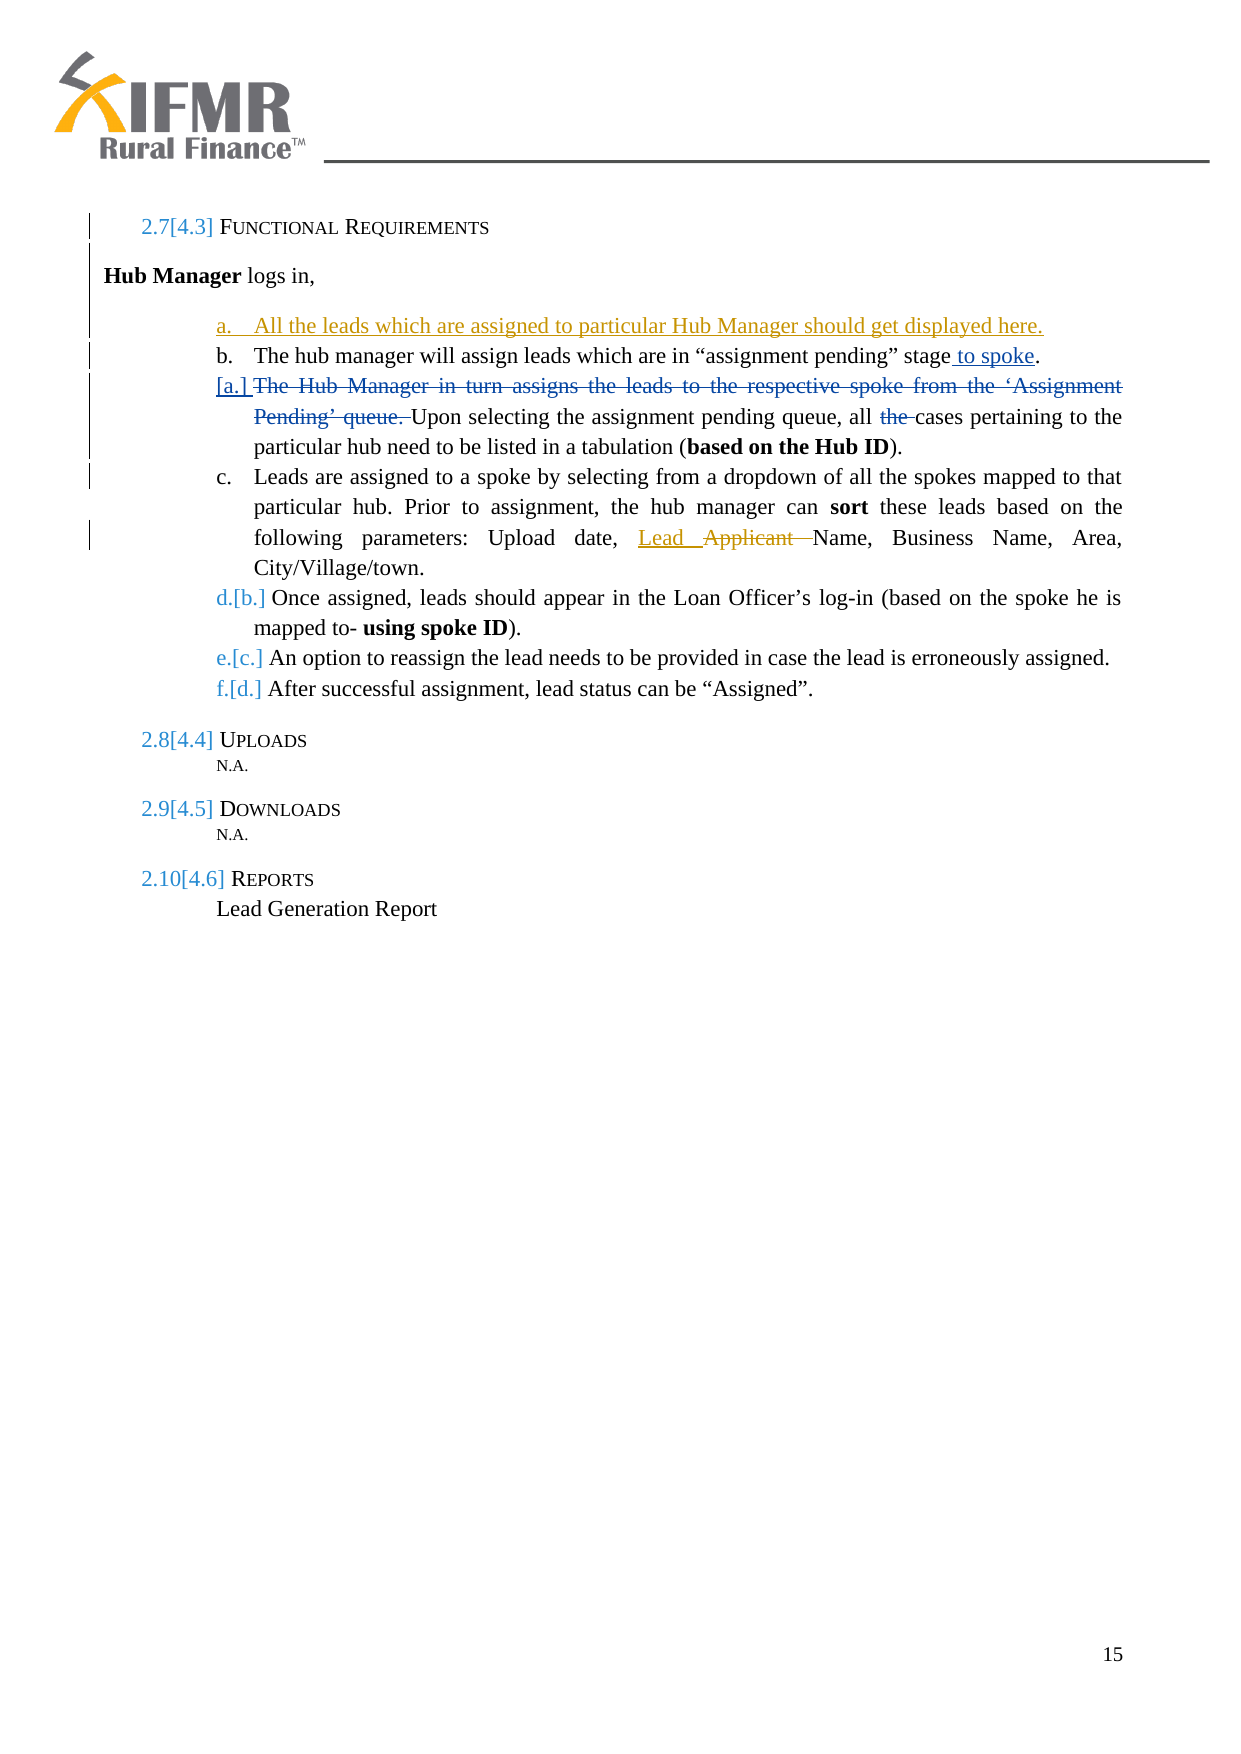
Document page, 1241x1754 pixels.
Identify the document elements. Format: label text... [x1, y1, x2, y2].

subtitle Reports [141, 865, 1123, 891]
list The hub manager will assign leads which are in “assignment pending” stage. [216, 342, 1123, 369]
list After successful assignment, lead status can be “Assigned”. [216, 674, 1123, 701]
picture [47, 45, 312, 166]
text N.A. [216, 755, 1123, 774]
subtitle Uploads [141, 726, 1123, 752]
subtitle Downloads [141, 795, 1123, 822]
list Upon selecting the assignment pending queue, all cases pertaining to the particular hub need to be listed in a tabulation (based on the Hub ID). [216, 372, 1123, 459]
text Hub Manager logs in, [103, 262, 1123, 288]
subtitle Functional Requirements [141, 213, 1123, 239]
list An option to reassign the lead needs to be provided in case the lead is erroneously assigned. [216, 644, 1123, 671]
text N.A. [216, 825, 1123, 844]
list Leads are assigned to a spoke by selecting from a dropdown of all the spokes mapped to that particular hub. Prior to assignment, the hub manager can sort these leads based on the following parameters: Upload date, Name, Business Name, Area, City/Village/town. [216, 463, 1123, 580]
list Once assigned, leads should appear in the Loan Officer’s log-in (based on the spoke he is mapped to- using spoke ID). [216, 584, 1123, 641]
text Lead Generation Report [216, 895, 1123, 921]
